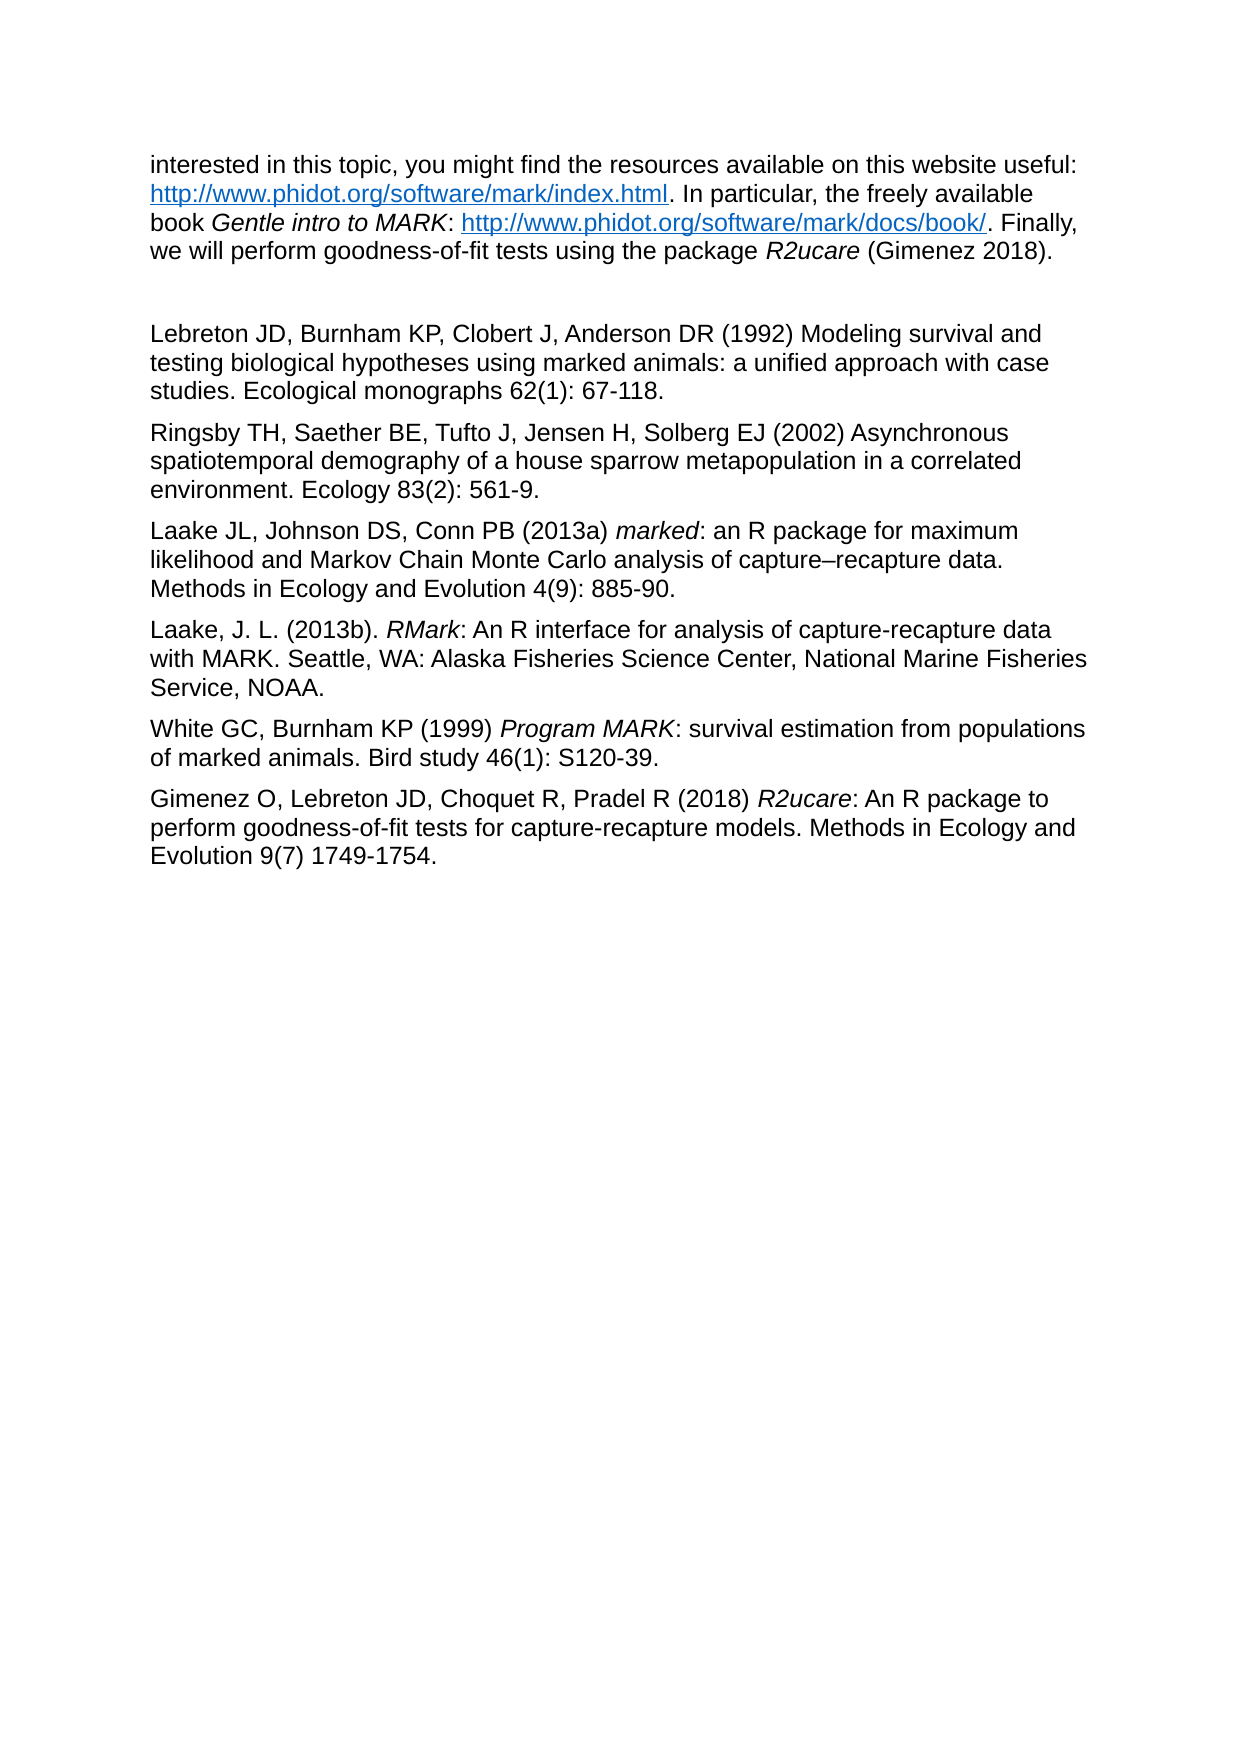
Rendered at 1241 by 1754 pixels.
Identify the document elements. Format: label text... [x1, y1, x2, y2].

text Lebreton JD, Burnham KP, Clobert J, Anderson DR (1992) Modeling survival and testing biological hypotheses using marked animals: a unified approach with case studies. Ecological monographs 62(1): 67-118. [150, 319, 1090, 405]
text Gimenez O, Lebreton JD, Choquet R, Pradel R (2018) R2ucare: An R package to perform goodness-of-fit tests for capture-recapture models. Methods in Ecology and Evolution 9(7) 1749-1754. [150, 784, 1090, 870]
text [150, 150, 1090, 265]
text White GC, Burnham KP (1999) Program MARK: survival estimation from populations of marked animals. Bird study 46(1): S120-39. [150, 714, 1090, 771]
text Laake JL, Johnson DS, Conn PB (2013a) marked: an R package for maximum likelihood and Markov Chain Monte Carlo analysis of capture–recapture data. Methods in Ecology and Evolution 4(9): 885-90. [150, 516, 1090, 602]
text Laake, J. L. (2013b). RMark: An R interface for analysis of capture-recapture data with MARK. Seattle, WA: Alaska Fisheries Science Center, National Marine Fisheries Service, NOAA. [150, 615, 1090, 701]
text Ringsby TH, Saether BE, Tufto J, Jensen H, Solberg EJ (2002) Asynchronous spatiotemporal demography of a house sparrow metapopulation in a correlated environment. Ecology 83(2): 561-9. [150, 417, 1090, 504]
